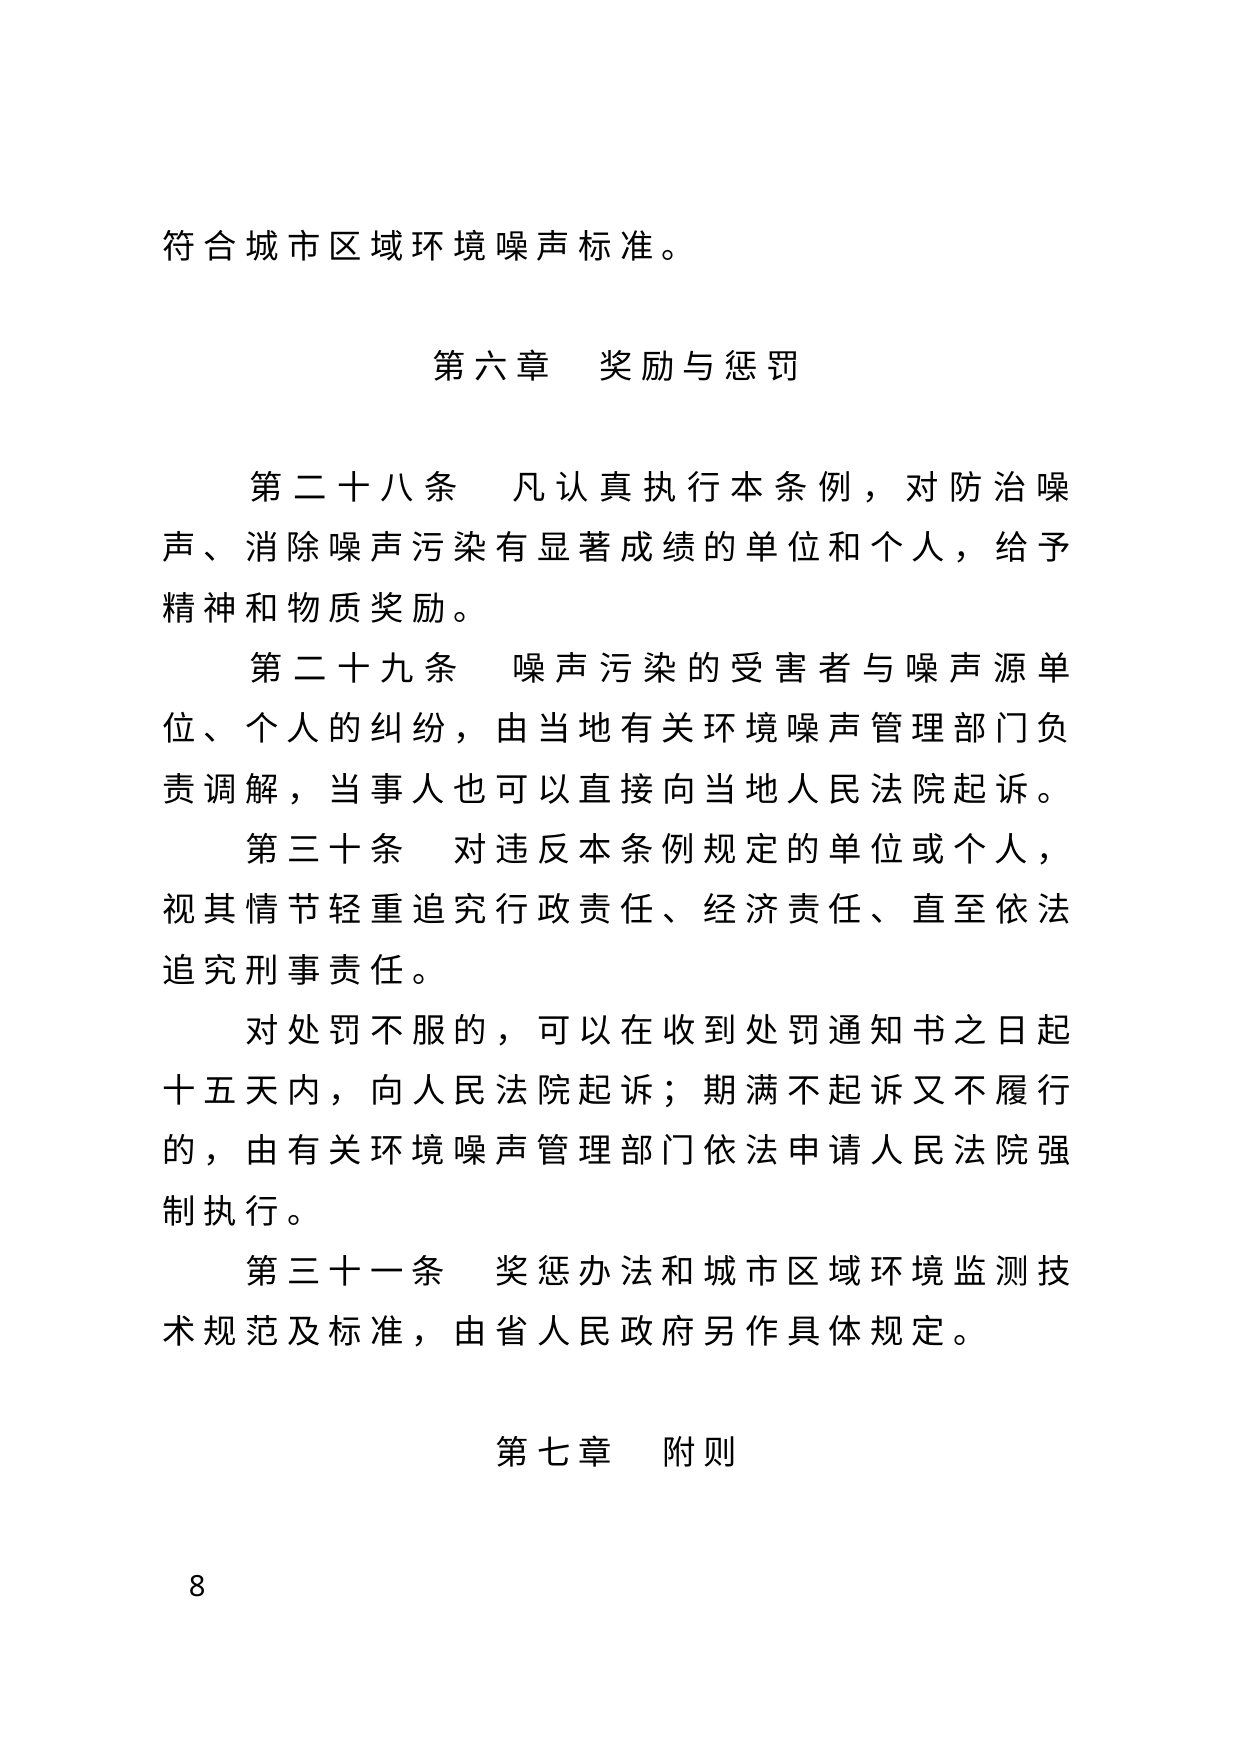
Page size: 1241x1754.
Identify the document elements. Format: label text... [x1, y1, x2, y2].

text 第二十九条 噪声污染的受害者与噪声源单位、个人的纠纷，由当地有关环境噪声管理部门负责调解，当事人也可以直接向当地人民法院起诉。 [162, 636, 1078, 817]
text 第三十一条 奖惩办法和城市区域环境监测技术规范及标准，由省人民政府另作具体规定。 [162, 1239, 1078, 1359]
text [162, 213, 1078, 274]
text 第三十条 对违反本条例规定的单位或个人，视其情节轻重追究行政责任、经济责任、直至依法追究刑事责任。 [162, 817, 1078, 998]
text 对处罚不服的，可以在收到处罚通知书之日起十五天内，向人民法院起诉；期满不起诉又不履行的，由有关环境噪声管理部门依法申请人民法院强制执行。 [162, 998, 1078, 1239]
text 第二十八条 凡认真执行本条例，对防治噪声、消除噪声污染有显著成绩的单位和个人，给予精神和物质奖励。 [162, 455, 1078, 636]
text 第六章 奖励与惩罚 [162, 334, 1078, 394]
text 第七章 附则 [162, 1420, 1078, 1480]
